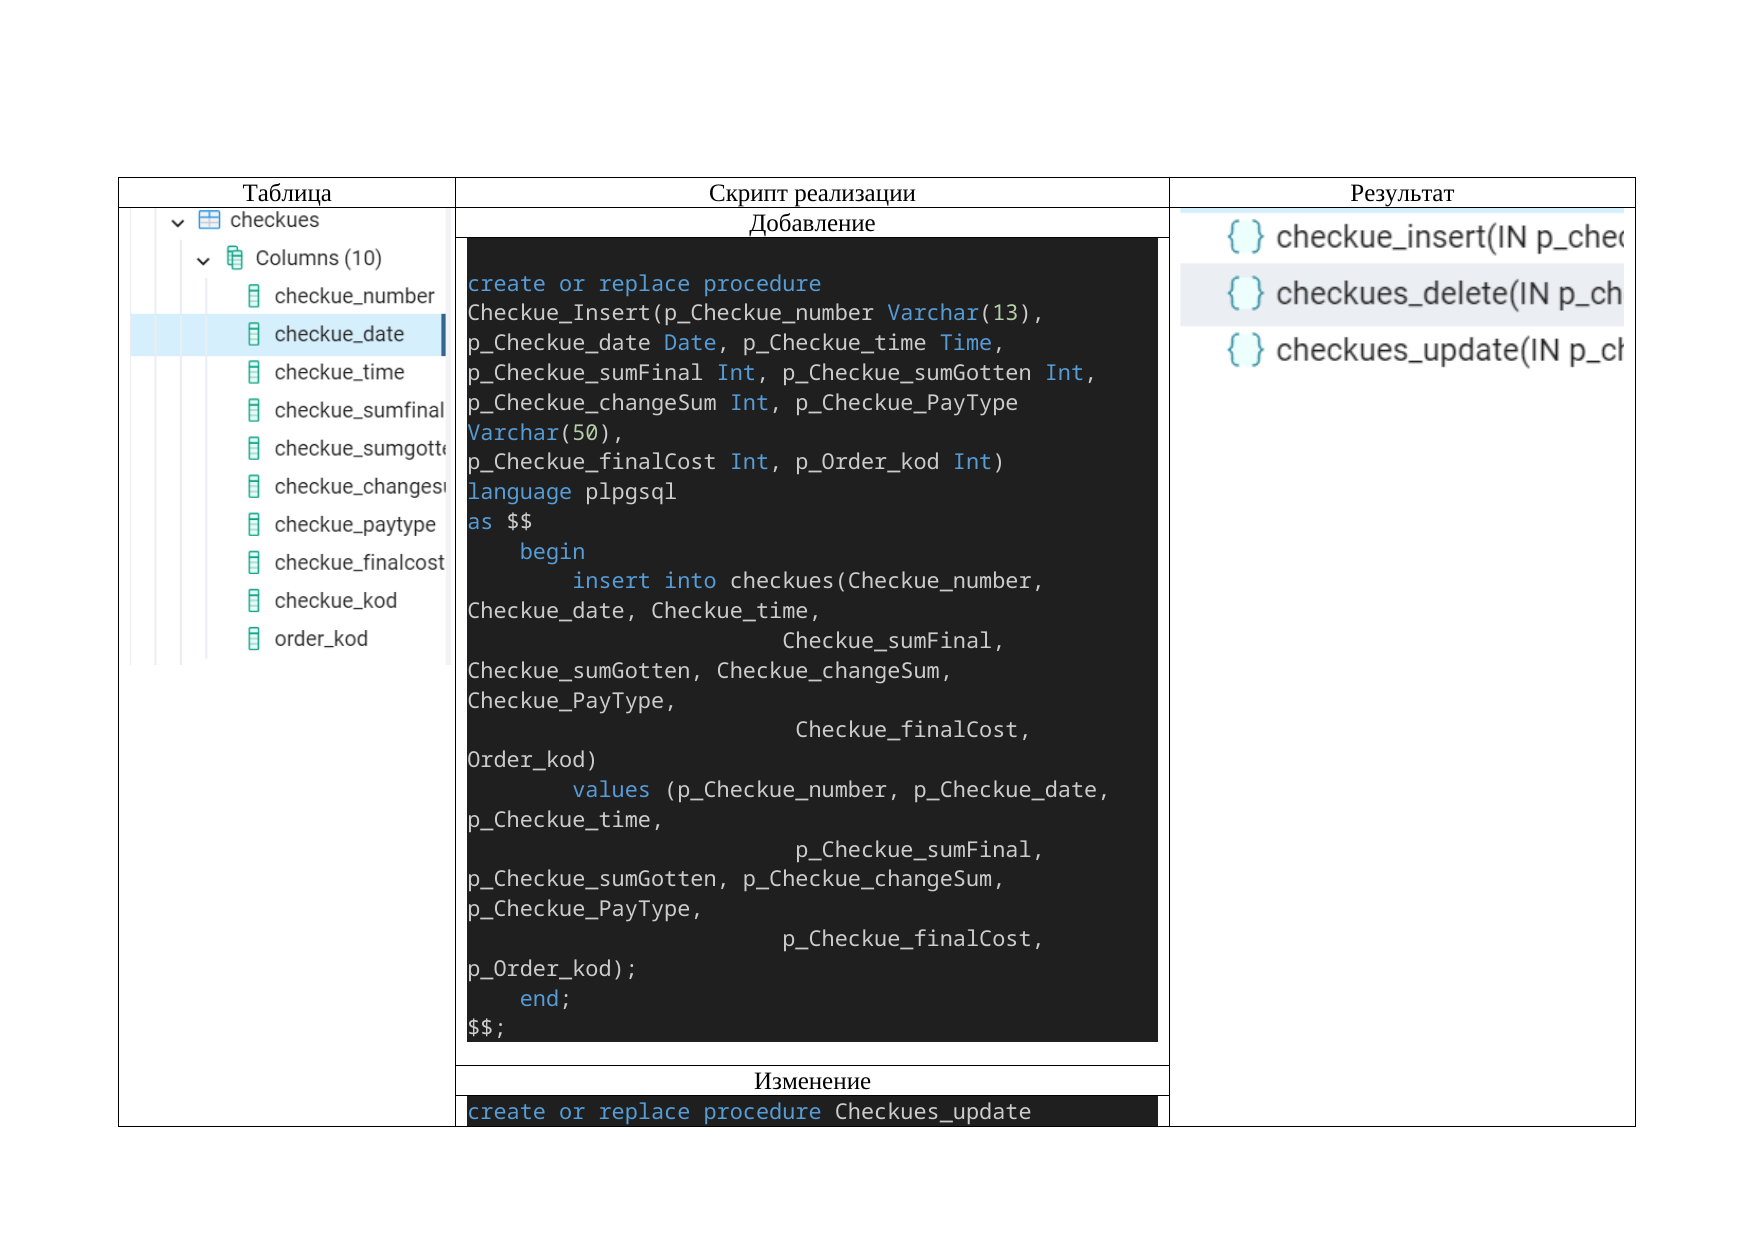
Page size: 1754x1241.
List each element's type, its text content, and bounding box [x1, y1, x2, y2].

table_cell Изменение [456, 1066, 1169, 1095]
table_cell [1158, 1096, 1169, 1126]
picture [129, 208, 452, 665]
table_cell Добавление [456, 208, 1169, 237]
table_cell [119, 208, 455, 1126]
picture [1180, 208, 1624, 383]
table_header Таблица [119, 178, 455, 207]
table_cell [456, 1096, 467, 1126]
table_header Скрипт реализации [456, 178, 1169, 207]
table_header Результат [1170, 178, 1635, 207]
table_cell create or replace procedure Checkue_Insert(p_Checkue_number Varchar(13), p_Checkue_date Date, p_Checkue_time Time, p_Checkue_sumFinal Int, p_Checkue_sumGotten Int, p_Checkue_changeSum Int, p_Checkue_PayType Varchar(50), p_Checkue_finalCost Int, p_Order_kod Int) language plpgsql as $$ begin insert into checkues(Checkue_number, Checkue_date, Checkue_time, Checkue_sumFinal, Checkue_sumGotten, Checkue_changeSum, Checkue_PayType, Checkue_finalCost, Order_kod) values (p_Checkue_number, p_Checkue_date, p_Checkue_time, p_Checkue_sumFinal, p_Checkue_sumGotten, p_Checkue_changeSum, p_Checkue_PayType, p_Checkue_finalCost, p_Order_kod); end; $$; [456, 238, 1169, 1065]
table_cell [1170, 208, 1635, 1126]
